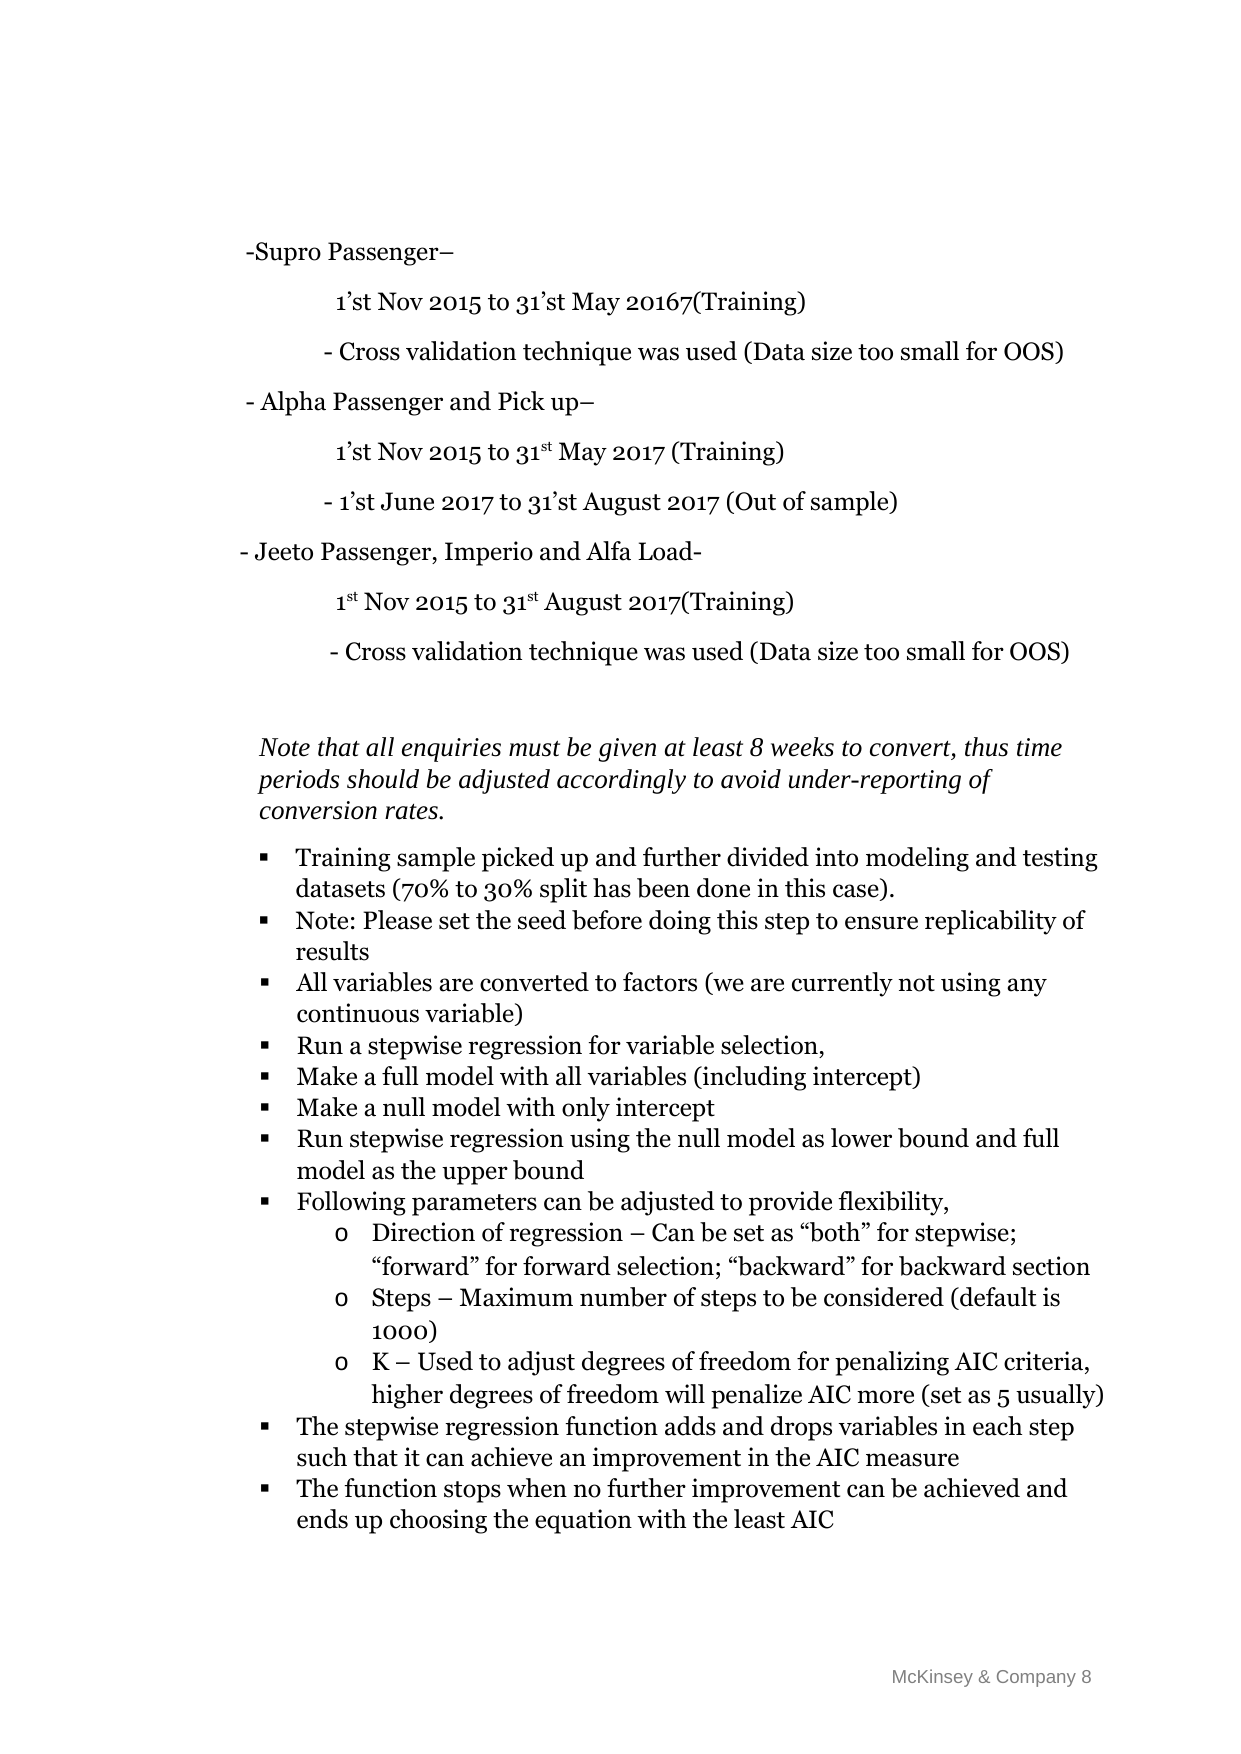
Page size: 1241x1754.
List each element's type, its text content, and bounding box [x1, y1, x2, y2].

list K – Used to adjust degrees of freedom for penalizing AIC criteria, higher degrees of freedom will penalize AIC more (set as 5 usually) [334, 1348, 1121, 1409]
list The stepwise regression function adds and drops variables in each step such that it can achieve an improvement in the AIC measure [259, 1412, 1121, 1472]
list Following parameters can be adjusted to provide flexibility, [259, 1187, 1121, 1216]
list All variables are converted to factors (we are currently not using any continuous variable) [259, 969, 1121, 1028]
list Training sample picked up and further divided into modeling and testing datasets (70% to 30% split has been done in this case). [258, 844, 1121, 903]
text 1st Nov 2015 to 31st August 2017(Training) [221, 588, 1121, 616]
text - Cross validation technique was used (Data size too small for OOS) [221, 338, 1121, 366]
text 1’st Nov 2015 to 31st May 2017 (Training) [221, 438, 1121, 466]
list Steps – Maximum number of steps to be considered (default is 1000) [334, 1283, 1121, 1345]
list Direction of regression – Can be set as “both” for stepwise; “forward” for forward selection; “backward” for backward section [334, 1219, 1121, 1280]
list Note: Please set the seed before doing this step to ensure replicability of results [258, 906, 1121, 966]
text - Alpha Passenger and Pick up– [221, 388, 1121, 416]
list Run stepwise regression using the null model as lower bound and full model as the upper bound [259, 1125, 1121, 1185]
text - 1’st June 2017 to 31’st August 2017 (Out of sample) [221, 488, 1121, 516]
text - Cross validation technique was used (Data size too small for OOS) [221, 638, 1121, 666]
list The function stops when no further improvement can be achieved and ends up choosing the equation with the least AIC [259, 1475, 1121, 1534]
text -Supro Passenger– [221, 238, 1121, 266]
list Run a stepwise regression for variable selection, [259, 1031, 1121, 1060]
list Make a full model with all variables (including intercept) [259, 1062, 1121, 1091]
text - Jeeto Passenger, Imperio and Alfa Load- [221, 538, 1121, 566]
list Make a null model with only intercept [259, 1094, 1121, 1122]
list Note that all enquiries must be given at least 8 weeks to convert, thus time periods should be adjusted accordingly to avoid under-reporting of conversion rates. [259, 732, 1107, 825]
text 1’st Nov 2015 to 31’st May 20167(Training) [221, 288, 1121, 316]
